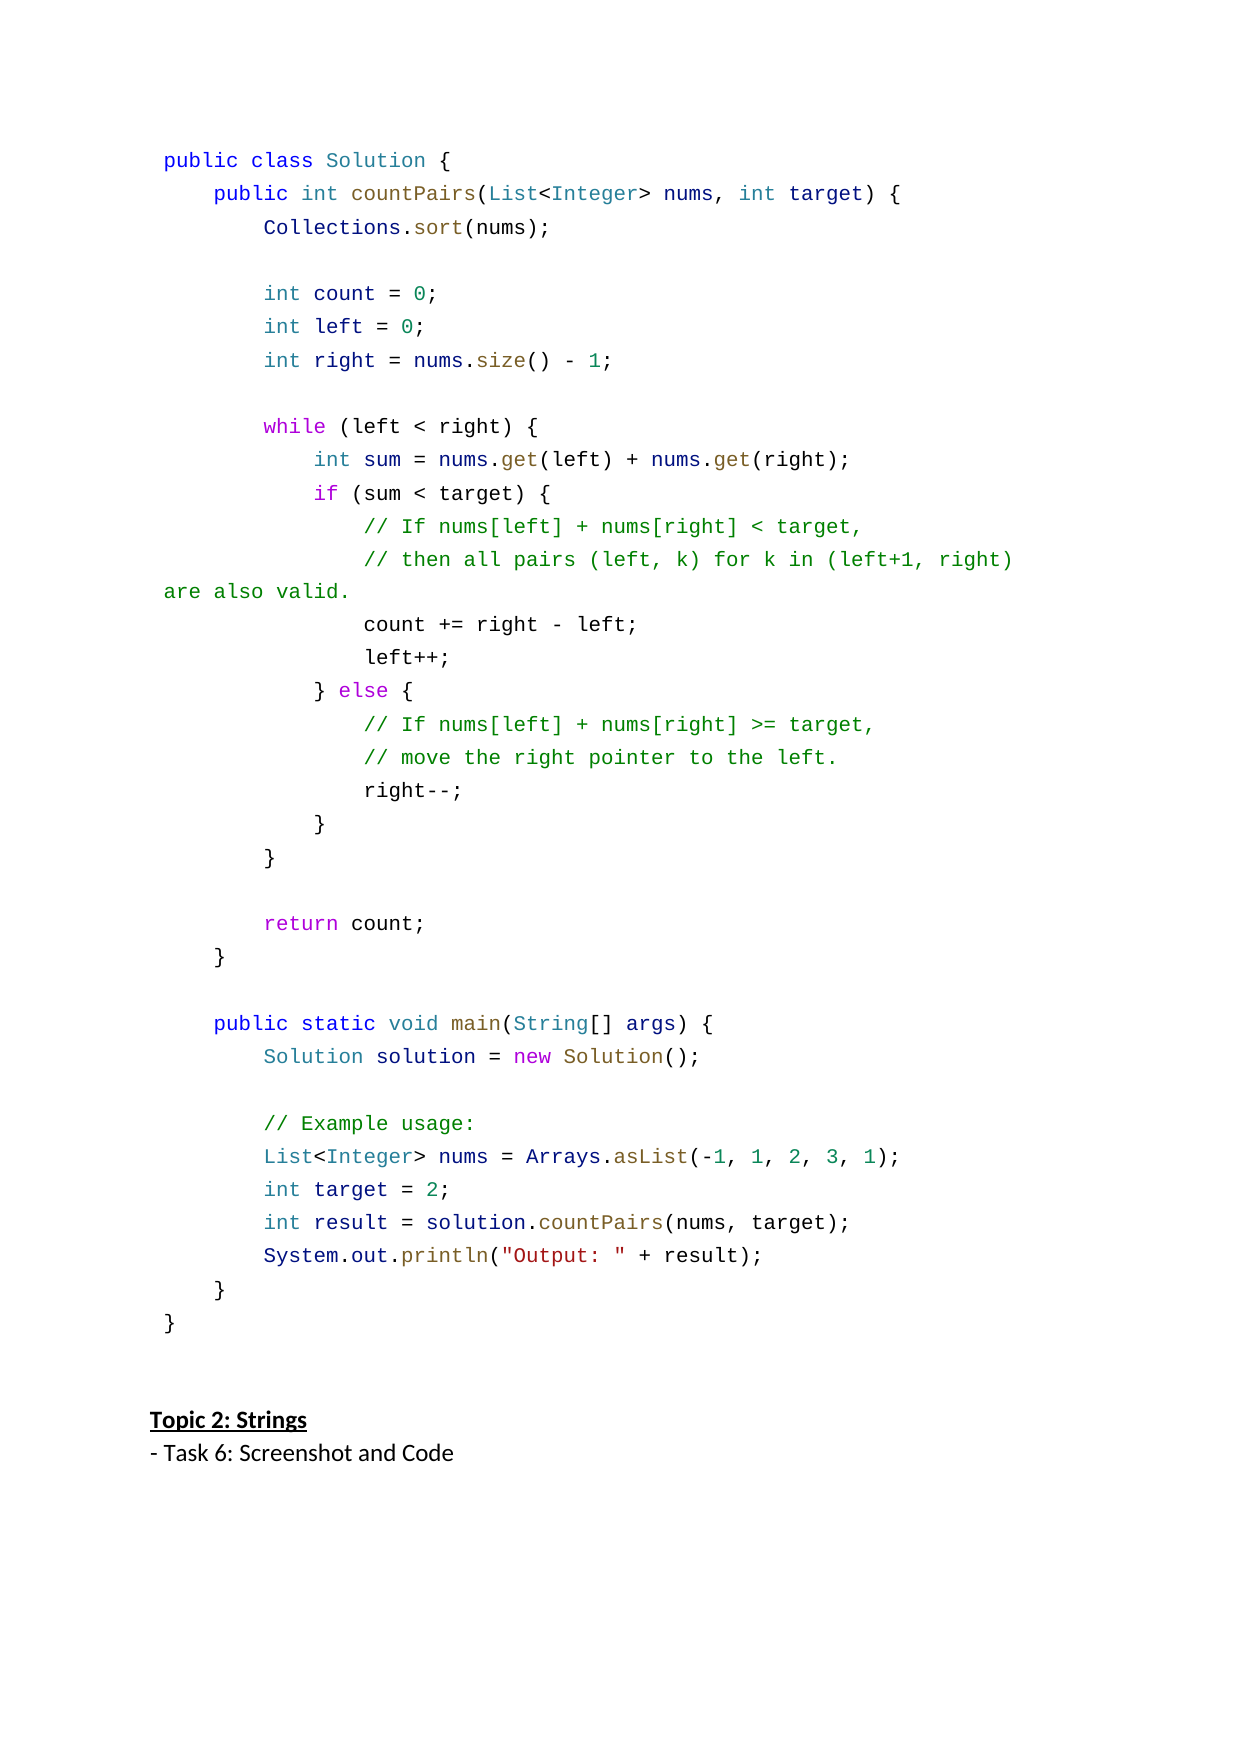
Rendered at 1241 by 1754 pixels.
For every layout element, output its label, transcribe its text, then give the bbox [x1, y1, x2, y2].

text Topic 2: Strings [149, 1404, 1055, 1434]
text } else { [163, 681, 1055, 704]
text return count; [163, 913, 1055, 937]
text right--; [163, 780, 1055, 804]
text while (left < right) { [163, 416, 1055, 440]
text // Example usage: [163, 1112, 1055, 1136]
text if (sum < target) { [163, 482, 1055, 506]
text count += right - left; [163, 614, 1055, 638]
text } [163, 1279, 1055, 1302]
text int left = 0; [163, 316, 1055, 340]
text } [163, 847, 1055, 870]
text // then all pairs (left, k) for k in (left+1, right) are also valid. [163, 549, 1055, 604]
text int result = solution.countPairs(nums, target); [163, 1212, 1055, 1236]
text int sum = nums.get(left) + nums.get(right); [163, 449, 1055, 473]
text // If nums[left] + nums[right] >= target, [163, 714, 1055, 737]
text // If nums[left] + nums[right] < target, [163, 516, 1055, 539]
list Task 6: Screenshot and Code [150, 1437, 1055, 1467]
text // move the right pointer to the left. [163, 747, 1055, 771]
text } [163, 946, 1055, 970]
text public static void main(String[] args) { [163, 1013, 1055, 1036]
text int target = 2; [163, 1179, 1055, 1203]
text left++; [163, 647, 1055, 671]
text int right = nums.size() - 1; [163, 349, 1055, 373]
text Solution solution = new Solution(); [163, 1046, 1055, 1070]
text int count = 0; [163, 283, 1055, 307]
text } [163, 813, 1055, 837]
text public class Solution { [163, 150, 1055, 174]
text public int countPairs(List<Integer> nums, int target) { [163, 183, 1055, 207]
text } [163, 1312, 1055, 1336]
text System.out.println("Output: " + result); [163, 1245, 1055, 1269]
text List<Integer> nums = Arrays.asList(-1, 1, 2, 3, 1); [163, 1146, 1055, 1169]
text Collections.sort(nums); [163, 217, 1055, 240]
